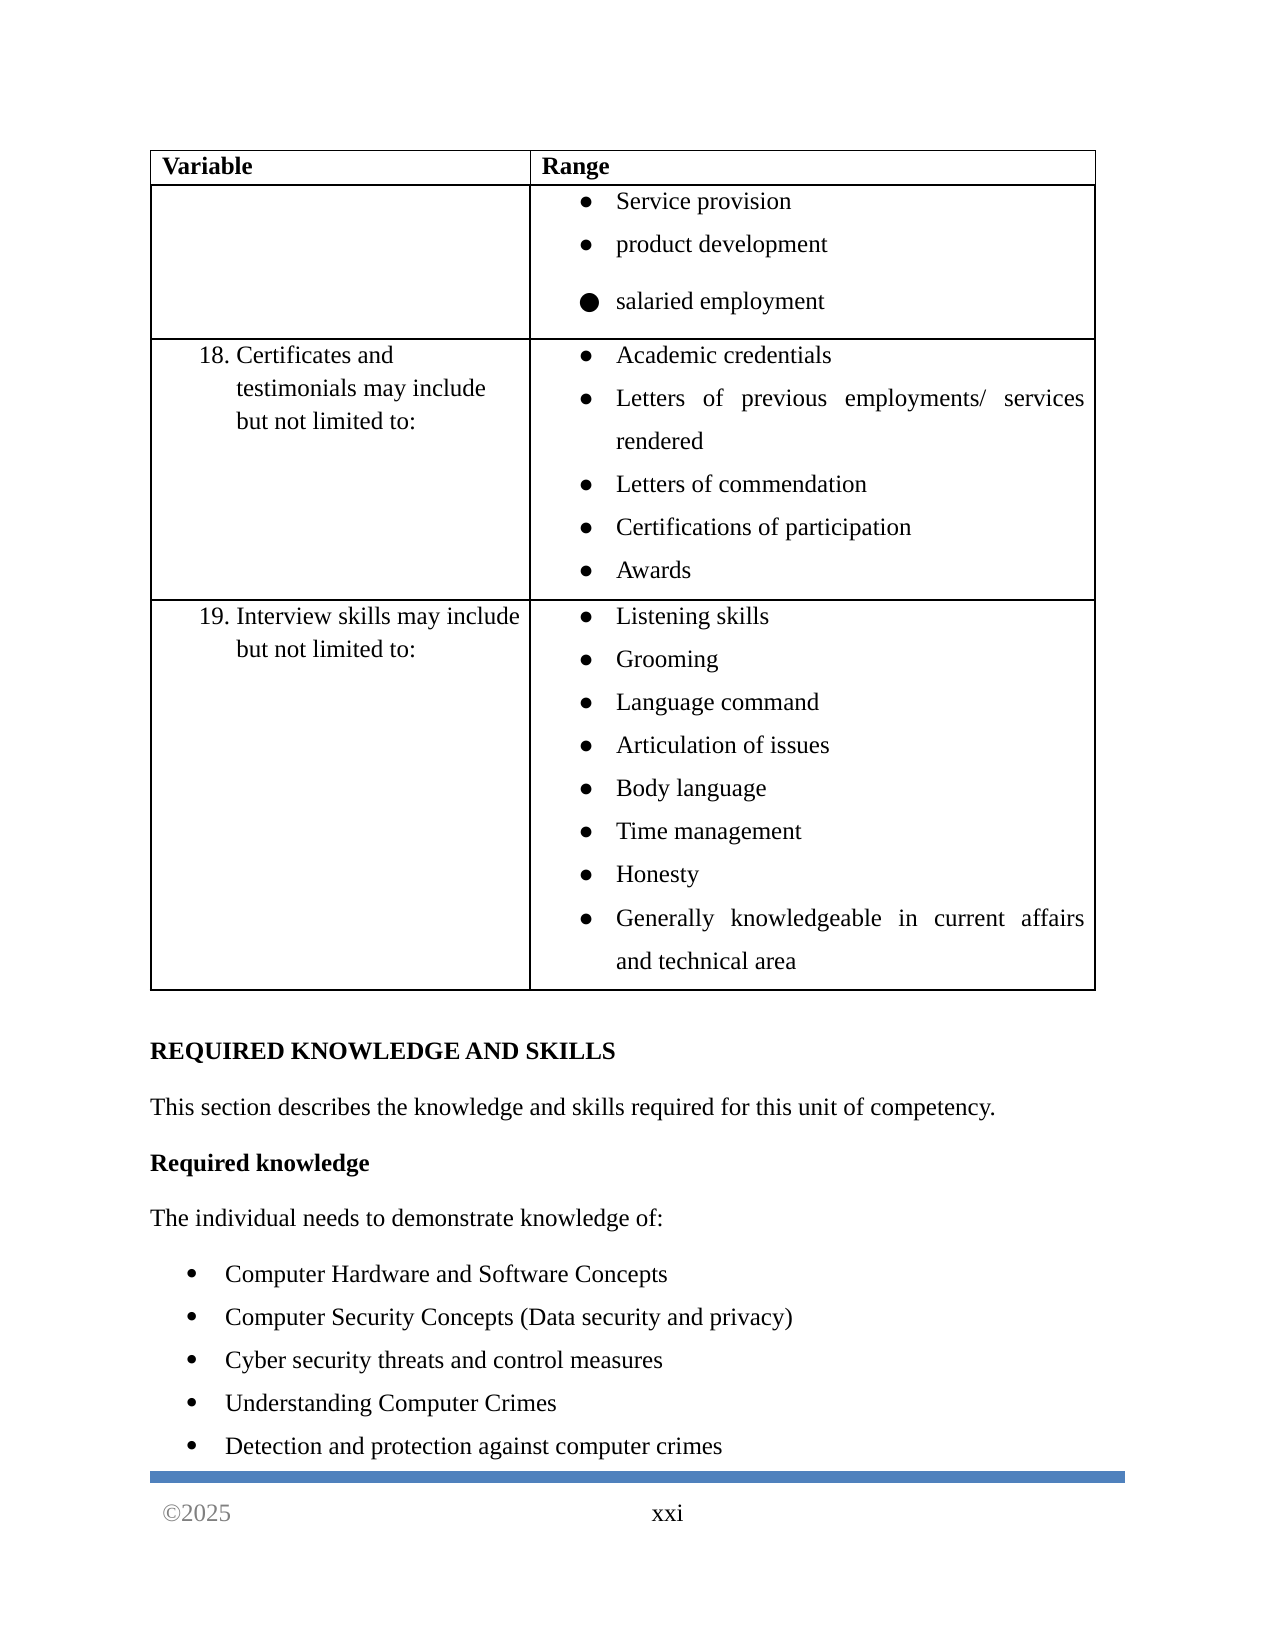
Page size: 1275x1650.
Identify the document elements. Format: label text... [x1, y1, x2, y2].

list Detection and protection against computer crimes [187, 1431, 1125, 1460]
text This section describes the knowledge and skills required for this unit of competency. [150, 1092, 1125, 1121]
table_cell Listening skills Grooming Language command Articulation of issues Body language Time management Honesty Generally knowledgeable in current affairs and technical area [531, 601, 1094, 989]
table_cell Interview skills may include but not limited to: [152, 601, 529, 989]
text The individual needs to demonstrate knowledge of: [150, 1203, 1125, 1232]
table_header Range [531, 151, 1095, 184]
list Cyber security threats and control measures [187, 1345, 1125, 1374]
table_cell Academic credentials Letters of previous employments/ services rendered Letters of commendation Certifications of participation Awards [531, 340, 1094, 599]
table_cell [531, 186, 1094, 338]
list Understanding Computer Crimes [187, 1388, 1125, 1417]
list Computer Hardware and Software Concepts [187, 1259, 1125, 1288]
table_header Variable [151, 151, 530, 184]
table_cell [152, 186, 529, 338]
text Required knowledge [150, 1148, 1125, 1176]
table_cell Certificates and testimonials may include but not limited to: [152, 340, 529, 599]
list Computer Security Concepts (Data security and privacy) [187, 1302, 1125, 1331]
text REQUIRED KNOWLEDGE AND SKILLS [150, 1036, 1125, 1065]
